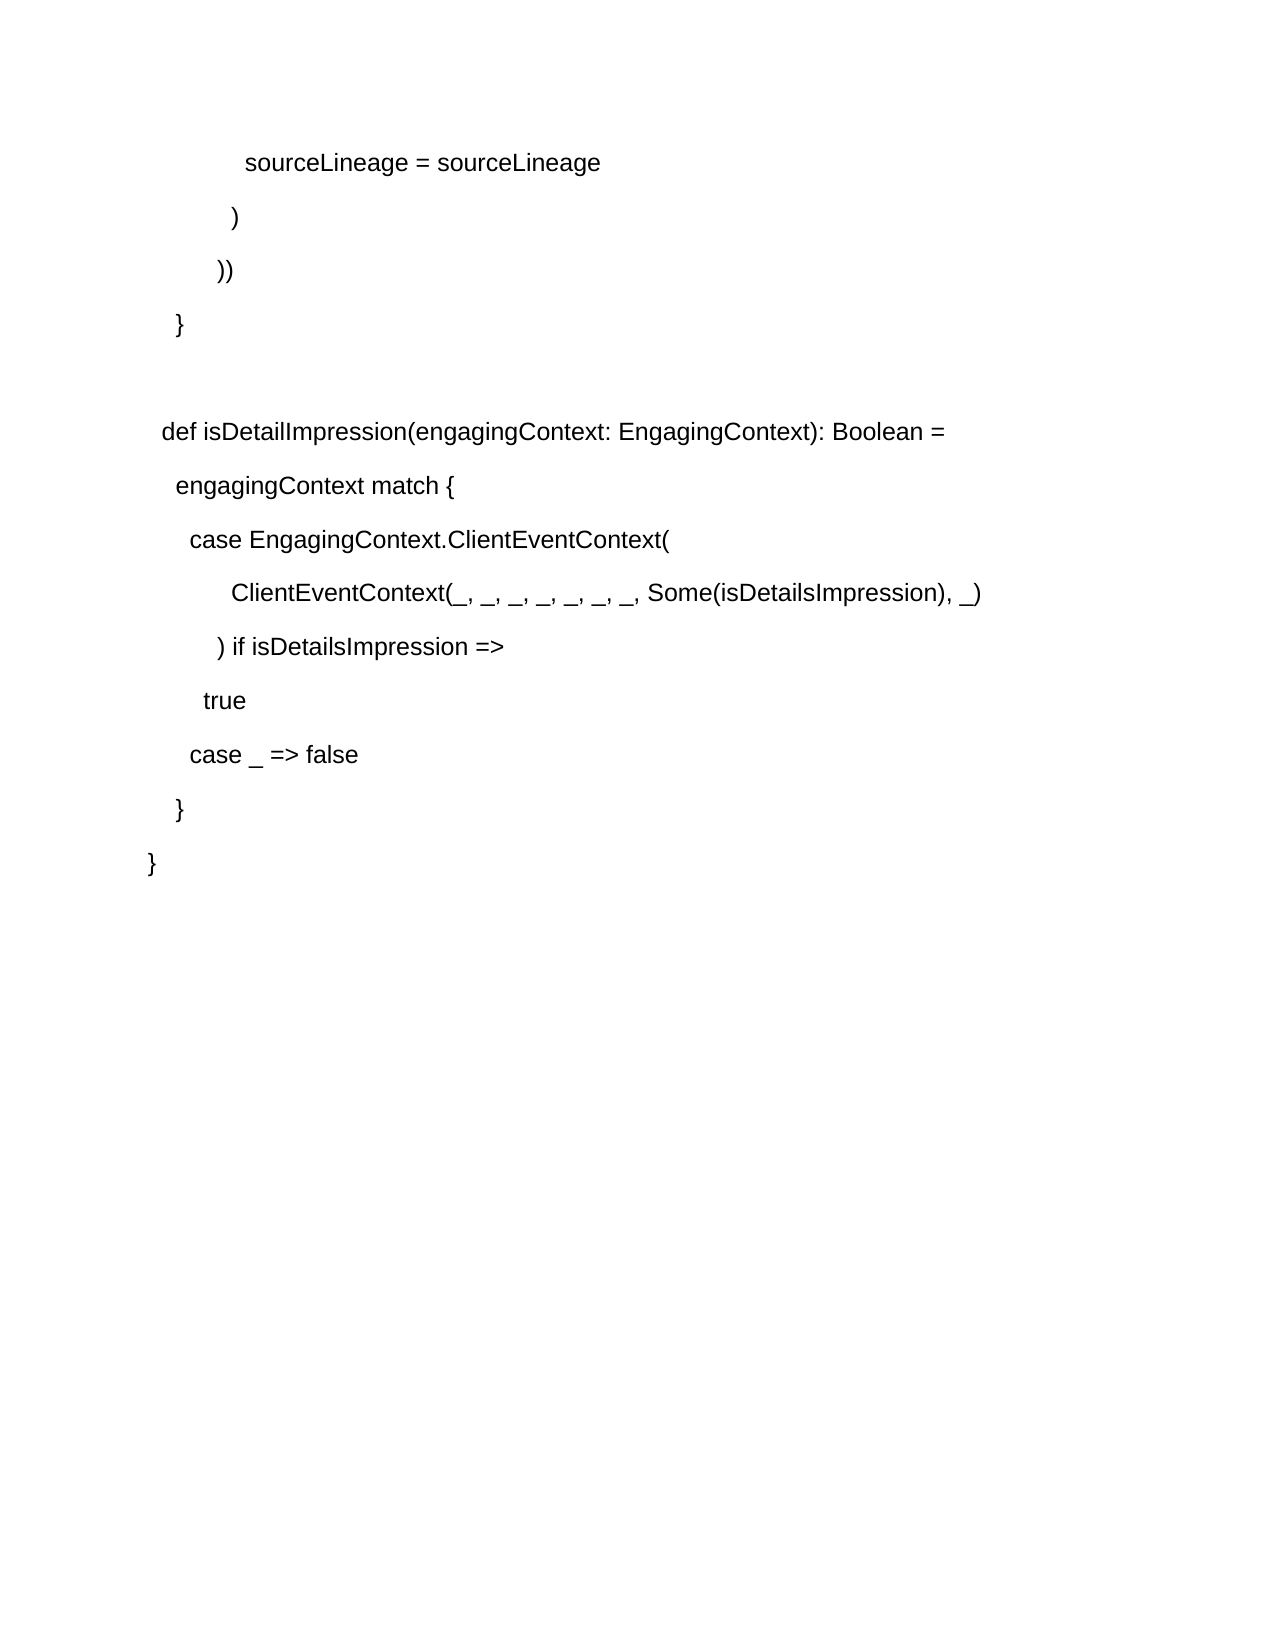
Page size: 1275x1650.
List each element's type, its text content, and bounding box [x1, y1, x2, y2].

text case EngagingContext.ClientEventContext( [148, 524, 1127, 553]
text true [148, 686, 1127, 715]
text ) if isDetailsImpression => [148, 632, 1127, 661]
text def isDetailImpression(engagingContext: EngagingContext): Boolean = [148, 417, 1127, 446]
text } [148, 794, 1127, 823]
text engagingContext match { [148, 471, 1127, 499]
text sourceLineage = sourceLineage [148, 148, 1127, 176]
text ClientEventContext(_, _, _, _, _, _, _, Some(isDetailsImpression), _) [148, 578, 1127, 607]
text } [148, 309, 1127, 338]
text } [148, 848, 1127, 876]
text ) [148, 201, 1127, 230]
text )) [148, 255, 1127, 284]
text case _ => false [148, 740, 1127, 769]
